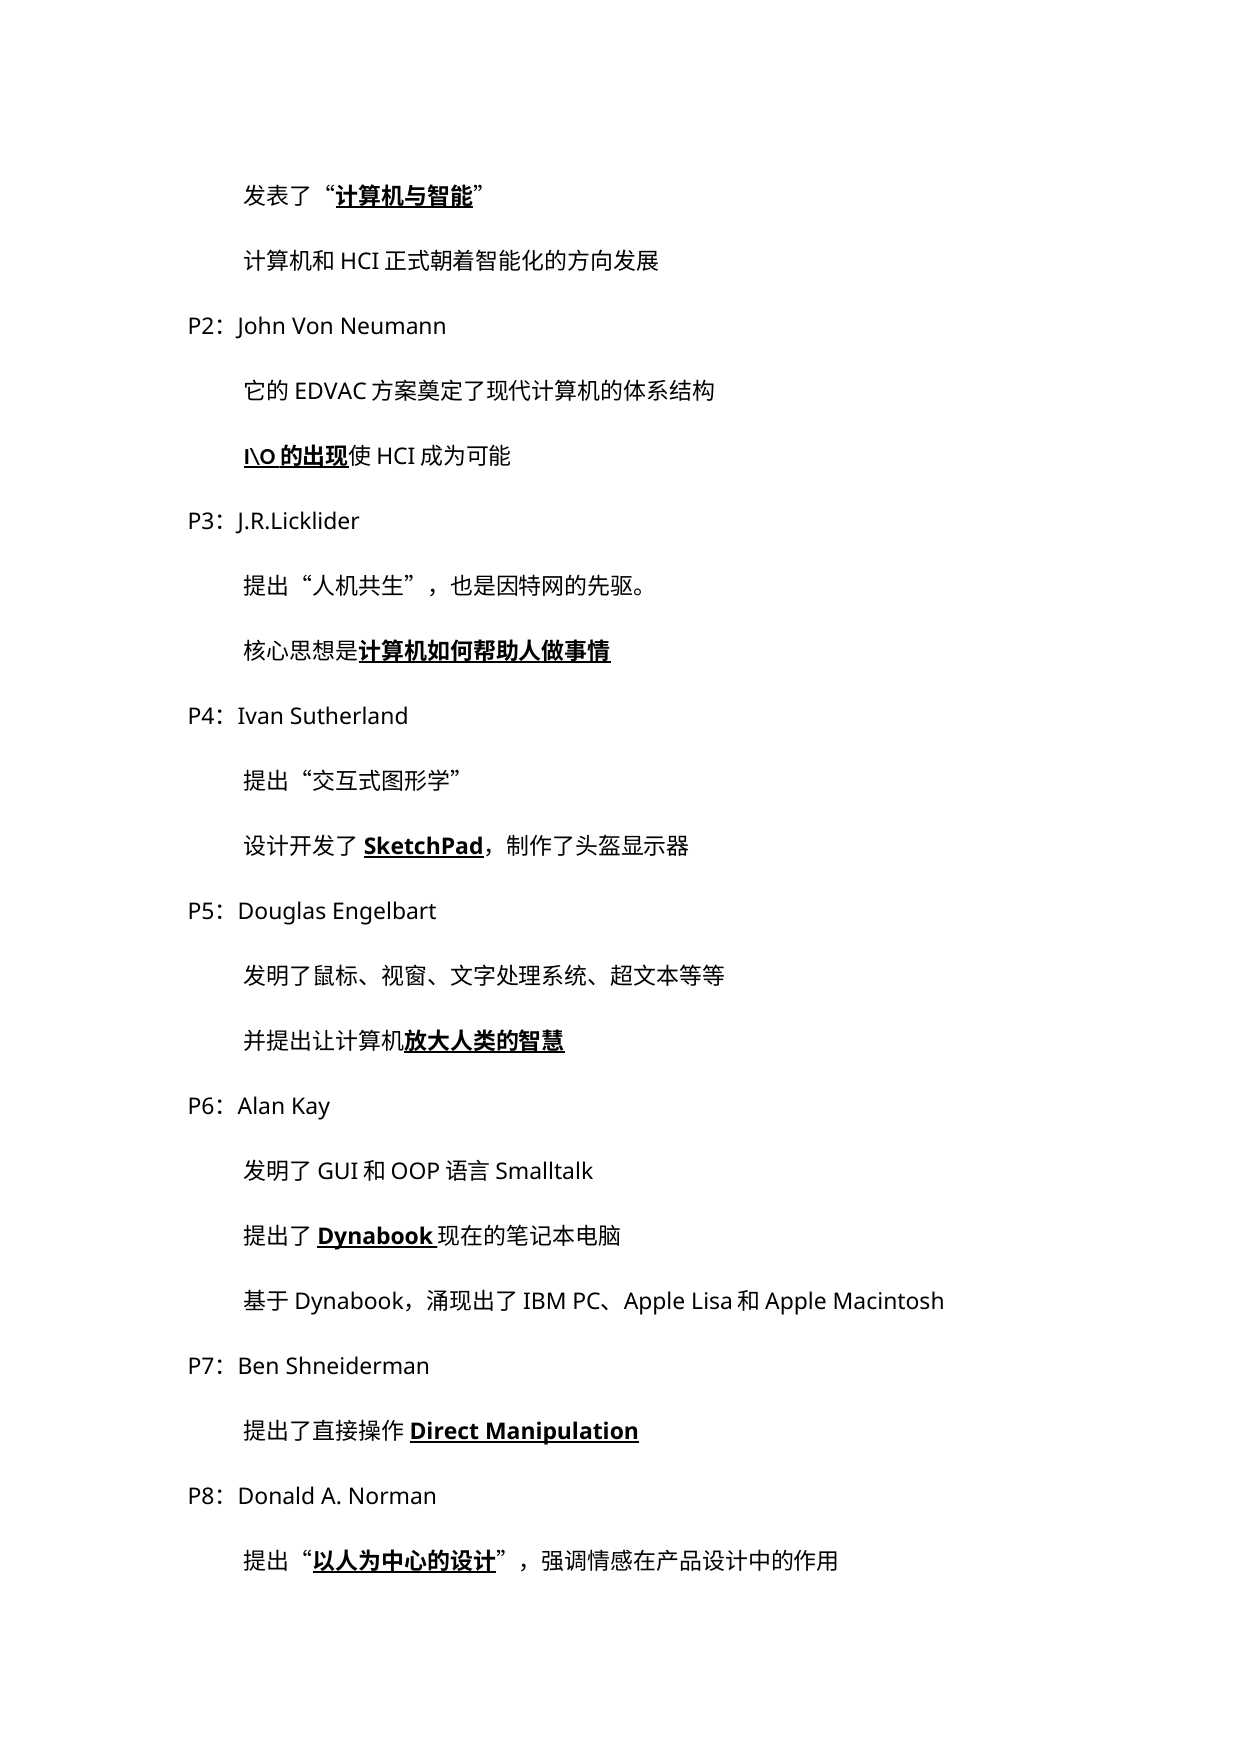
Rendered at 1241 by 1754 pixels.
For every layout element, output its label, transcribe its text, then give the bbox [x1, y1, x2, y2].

text 提出“交互式图形学” [244, 747, 1053, 812]
text 提出“人机共生”，也是因特网的先驱。 [244, 552, 1053, 617]
text 提出了Dynabook现在的笔记本电脑 [244, 1202, 1053, 1267]
text P4：Ivan Sutherland [187, 682, 1053, 747]
text 核心思想是计算机如何帮助人做事情 [244, 617, 1053, 682]
text 它的EDVAC方案奠定了现代计算机的体系结构 [244, 357, 1053, 422]
text P2：John Von Neumann [187, 292, 1053, 357]
text 发明了GUI和OOP语言Smalltalk [244, 1137, 1053, 1202]
text P3：J.R.Licklider [187, 487, 1053, 552]
text P8：Donald A. Norman [187, 1462, 1053, 1527]
text I\O的出现使HCI成为可能 [244, 422, 1053, 487]
text P5：Douglas Engelbart [187, 877, 1053, 942]
text 并提出让计算机放大人类的智慧 [244, 1007, 1053, 1072]
text P7：Ben Shneiderman [187, 1332, 1053, 1397]
text 提出“以人为中心的设计”，强调情感在产品设计中的作用 [244, 1527, 1053, 1592]
text 设计开发了 SketchPad，制作了头盔显示器 [244, 812, 1053, 877]
text 发明了鼠标、视窗、文字处理系统、超文本等等 [244, 942, 1053, 1007]
text 提出了直接操作 Direct Manipulation [244, 1397, 1053, 1462]
text P6：Alan Kay [187, 1072, 1053, 1137]
text 基于Dynabook，涌现出了IBM PC、Apple Lisa和Apple Macintosh [244, 1267, 1053, 1332]
text 发表了“计算机与智能” [244, 162, 1053, 227]
text 计算机和HCI正式朝着智能化的方向发展 [244, 227, 1053, 292]
